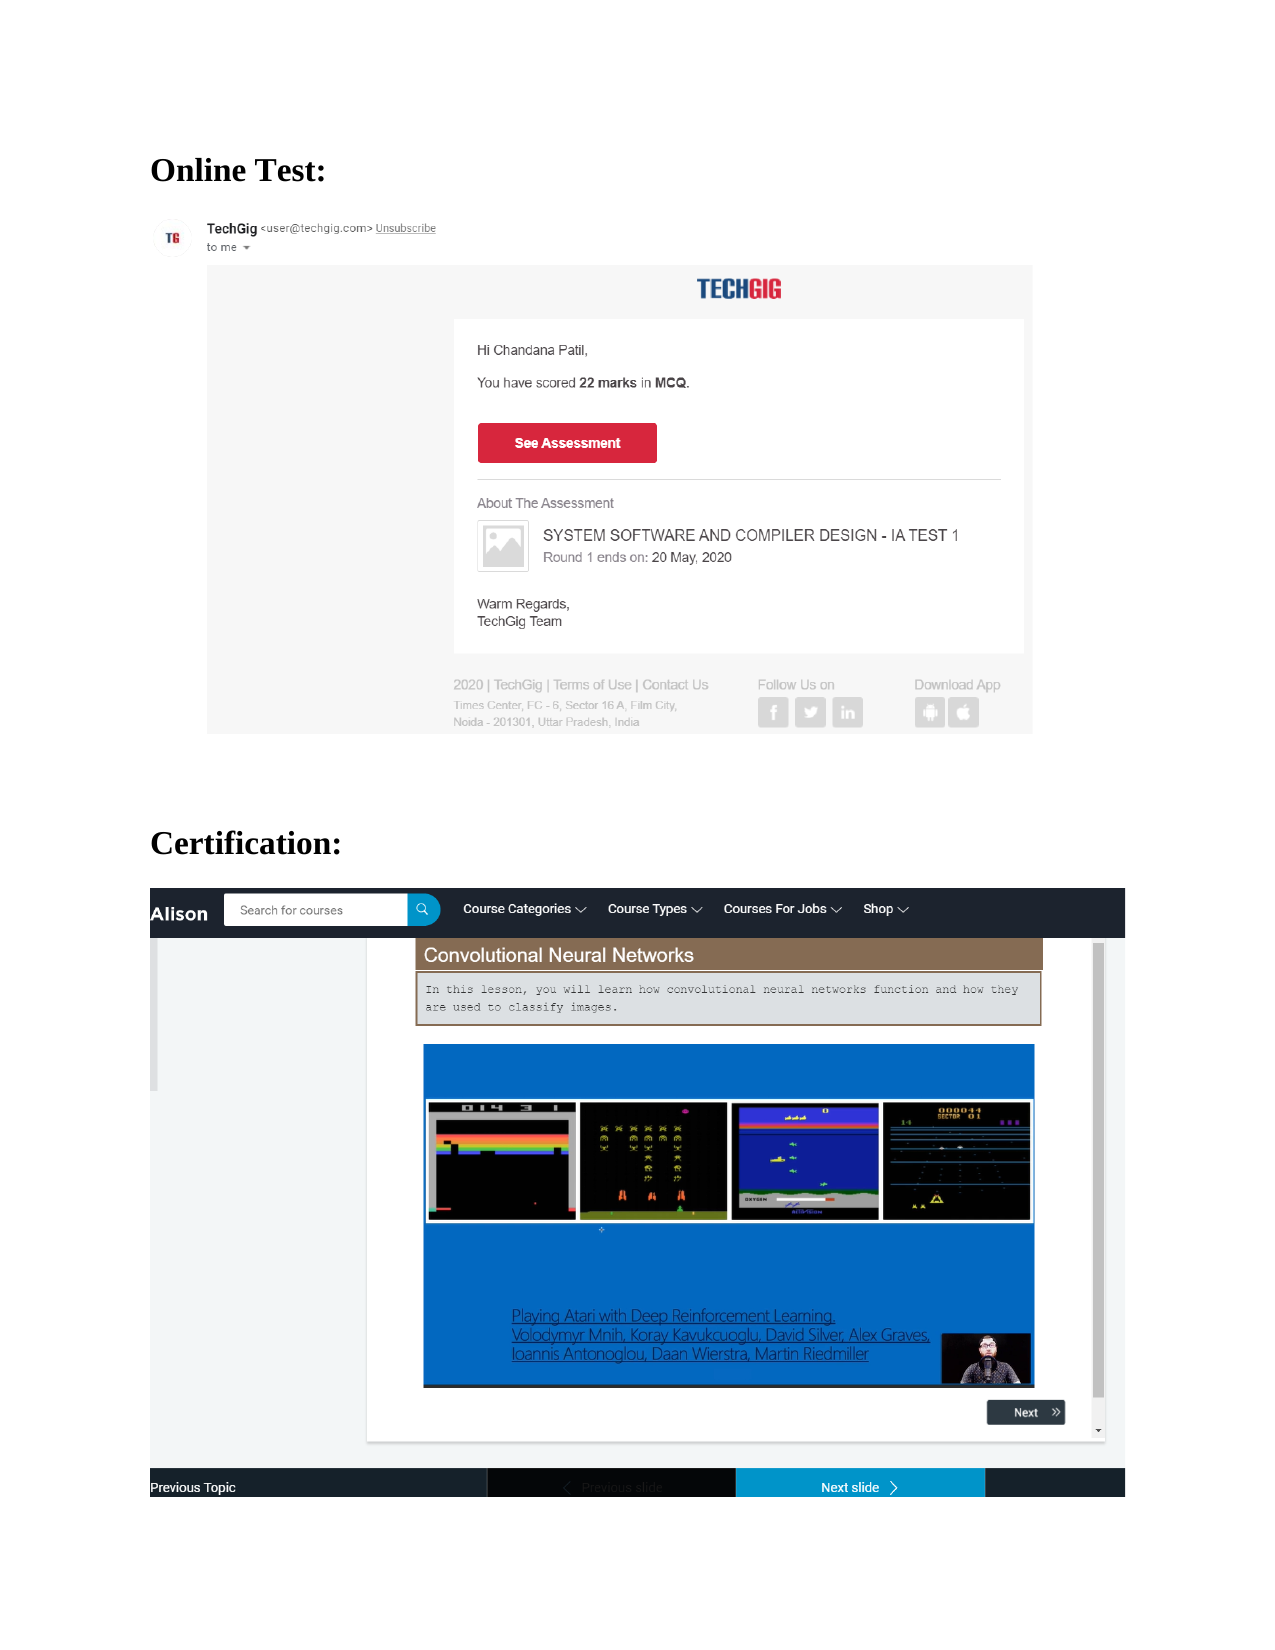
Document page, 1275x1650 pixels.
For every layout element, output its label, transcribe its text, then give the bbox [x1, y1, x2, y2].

picture [150, 888, 1125, 1497]
picture [150, 215, 1033, 734]
text Certification: [150, 823, 1125, 862]
text Online Test: [150, 150, 1125, 188]
